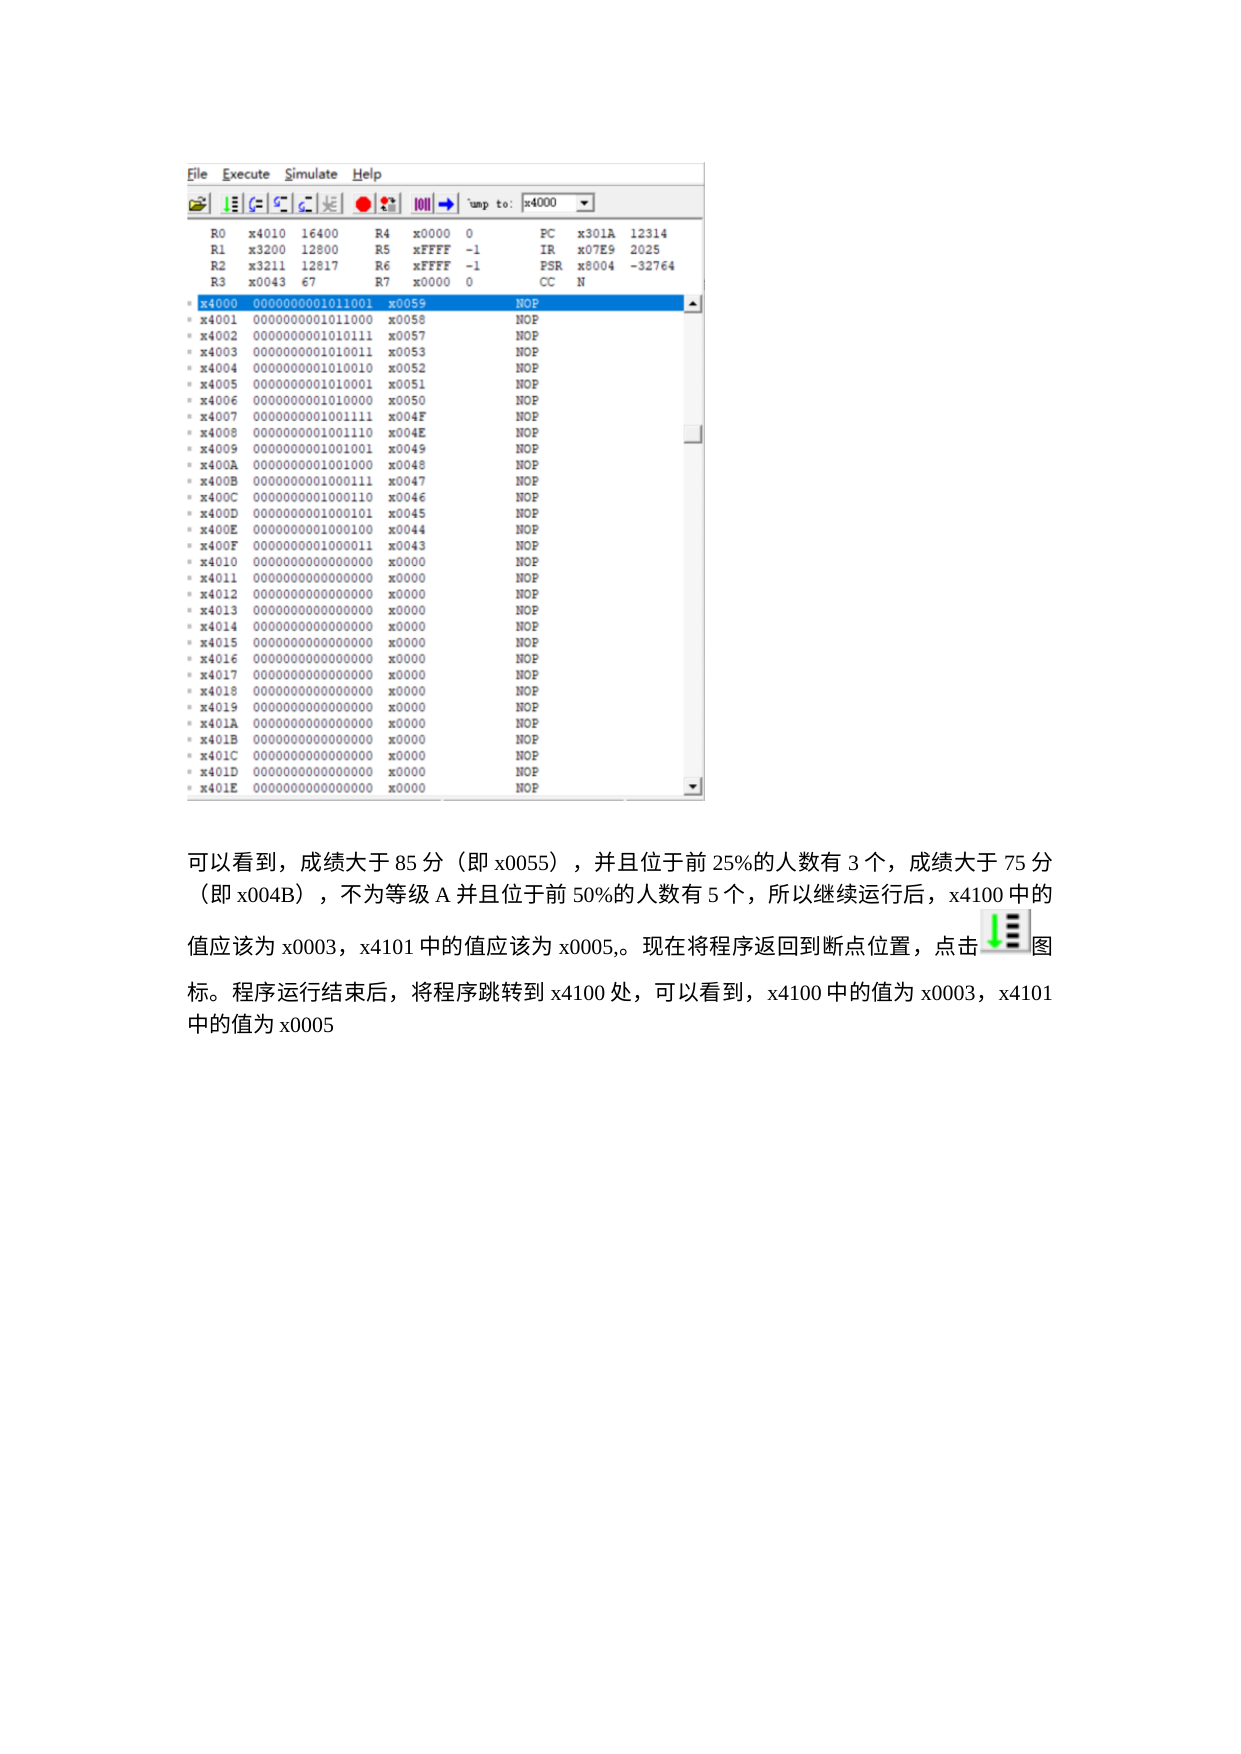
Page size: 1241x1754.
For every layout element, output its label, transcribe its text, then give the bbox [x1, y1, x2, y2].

picture [187, 162, 706, 801]
text 可以看到，成绩大于85分（即x0055），并且位于前25%的人数有3个，成绩大于75分（即x004B），不为等级A并且位于前50%的人数有5个，所以继续运行后，x4100中的值应该为x0003，x4101中的值应该为x0005,。现在将程序返回到断点位置，点击图标。程序运行结束后，将程序跳转到x4100处，可以看到，x4100中的值为x0003，x4101中的值为x0005 [187, 844, 1053, 1039]
picture [979, 909, 1032, 955]
